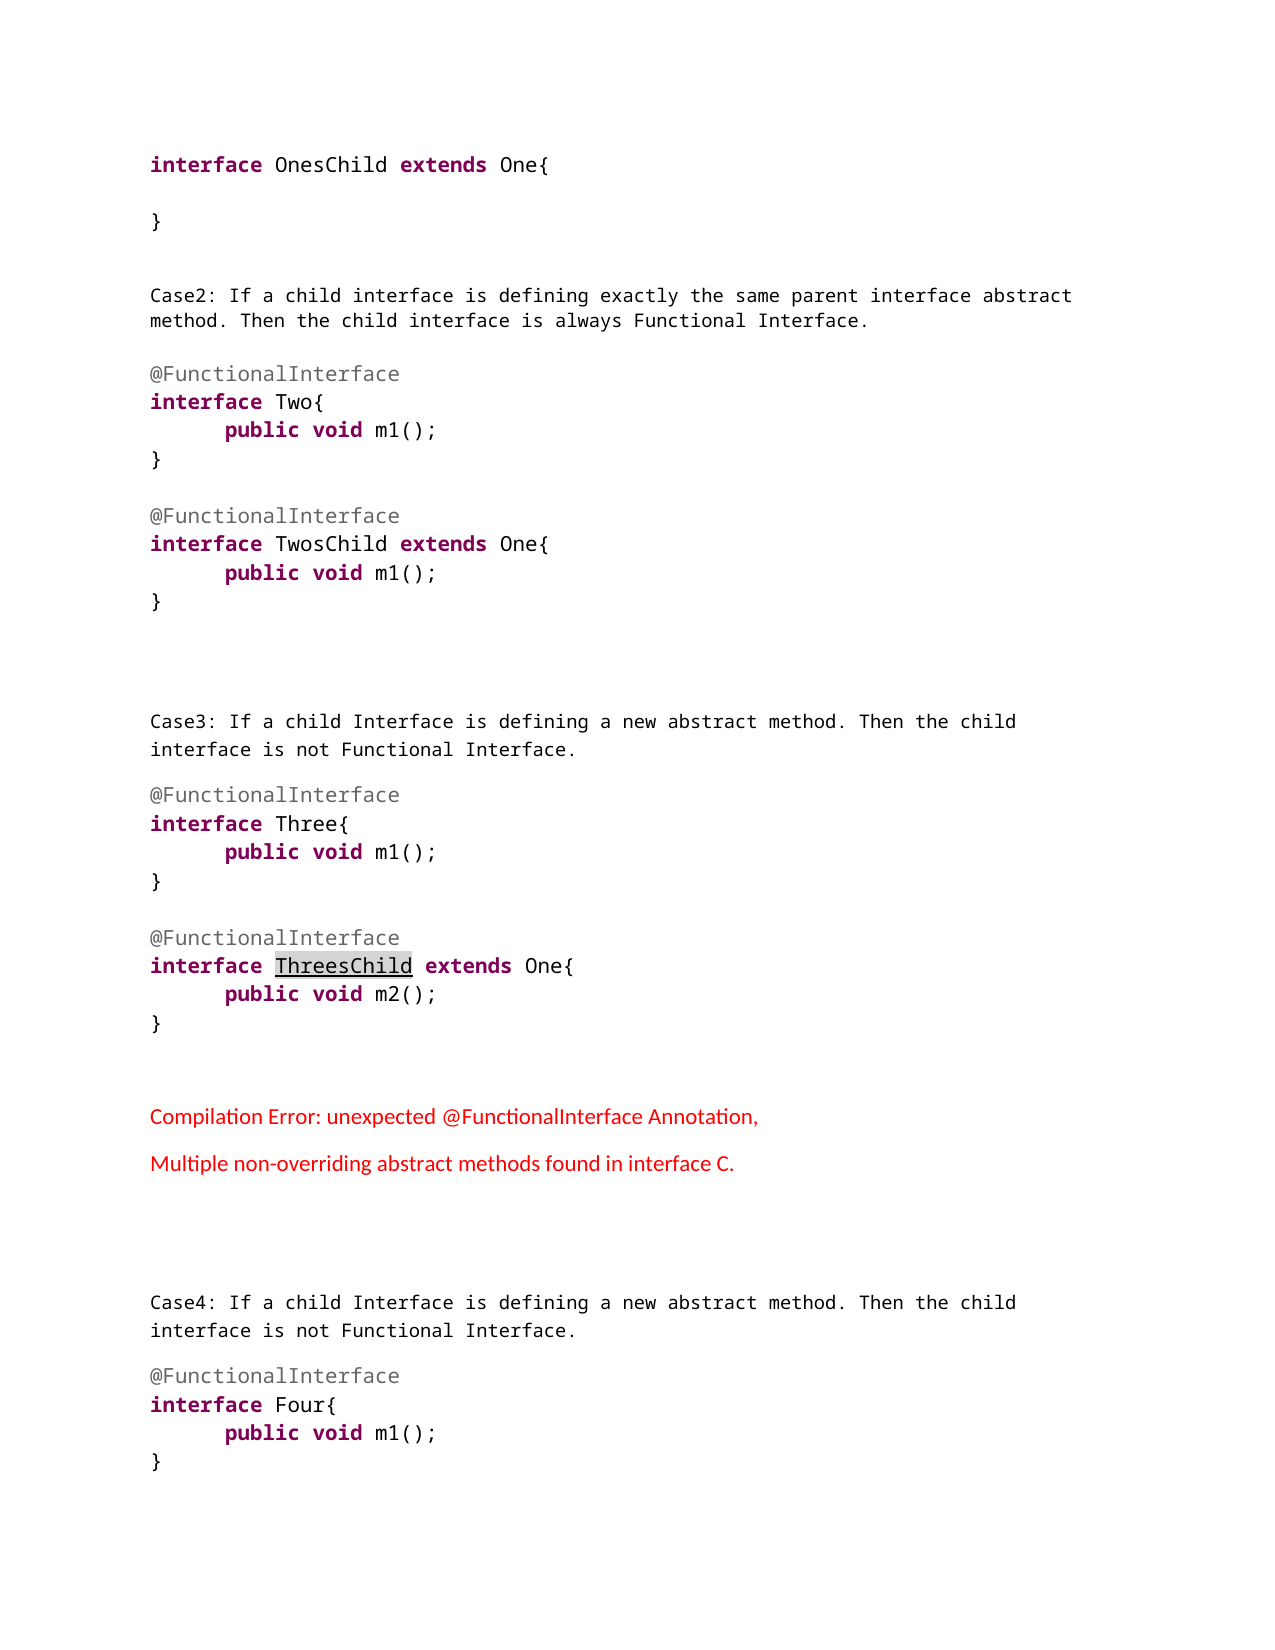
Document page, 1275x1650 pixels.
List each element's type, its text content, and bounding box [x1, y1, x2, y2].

text interface Four{ [150, 1390, 1125, 1418]
text @FunctionalInterface [150, 923, 1125, 951]
text Multiple non-overriding abstract methods found in interface C. [150, 1149, 1125, 1177]
text Compilation Error: unexpected @FunctionalInterface Annotation, [150, 1102, 1125, 1130]
text } [150, 1008, 1125, 1036]
text interface Two{ [150, 387, 1125, 416]
text public void m1(); [150, 1418, 1125, 1447]
text Case4: If a child Interface is defining a new abstract method. Then the child interface is not Functional Interface. [150, 1290, 1125, 1343]
text @FunctionalInterface [150, 359, 1125, 387]
text @FunctionalInterface [150, 501, 1125, 529]
text interface ThreesChild extends One{ [150, 951, 275, 979]
text public void m1(); [150, 558, 1125, 586]
text @FunctionalInterface [150, 1361, 1125, 1390]
text public void m1(); [150, 416, 1125, 444]
text interface TwosChild extends One{ [150, 529, 1125, 558]
text public void m1(); [150, 837, 1125, 866]
text } [150, 206, 1125, 235]
text interface ThreesChild extends One{ [412, 951, 1125, 979]
text public void m2(); [150, 979, 1125, 1008]
text Case3: If a child Interface is defining a new abstract method. Then the child interface is not Functional Interface. [150, 709, 1125, 762]
text } [150, 586, 1125, 615]
text } [150, 866, 1125, 894]
text } [150, 444, 1125, 472]
text Case2: If a child interface is defining exactly the same parent interface abstract method. Then the child interface is always Functional Interface. [150, 282, 1125, 333]
text } [150, 1447, 1125, 1475]
text interface Three{ [150, 809, 1125, 837]
text interface OnesChild extends One{ [150, 150, 1125, 178]
text @FunctionalInterface [150, 781, 1125, 809]
